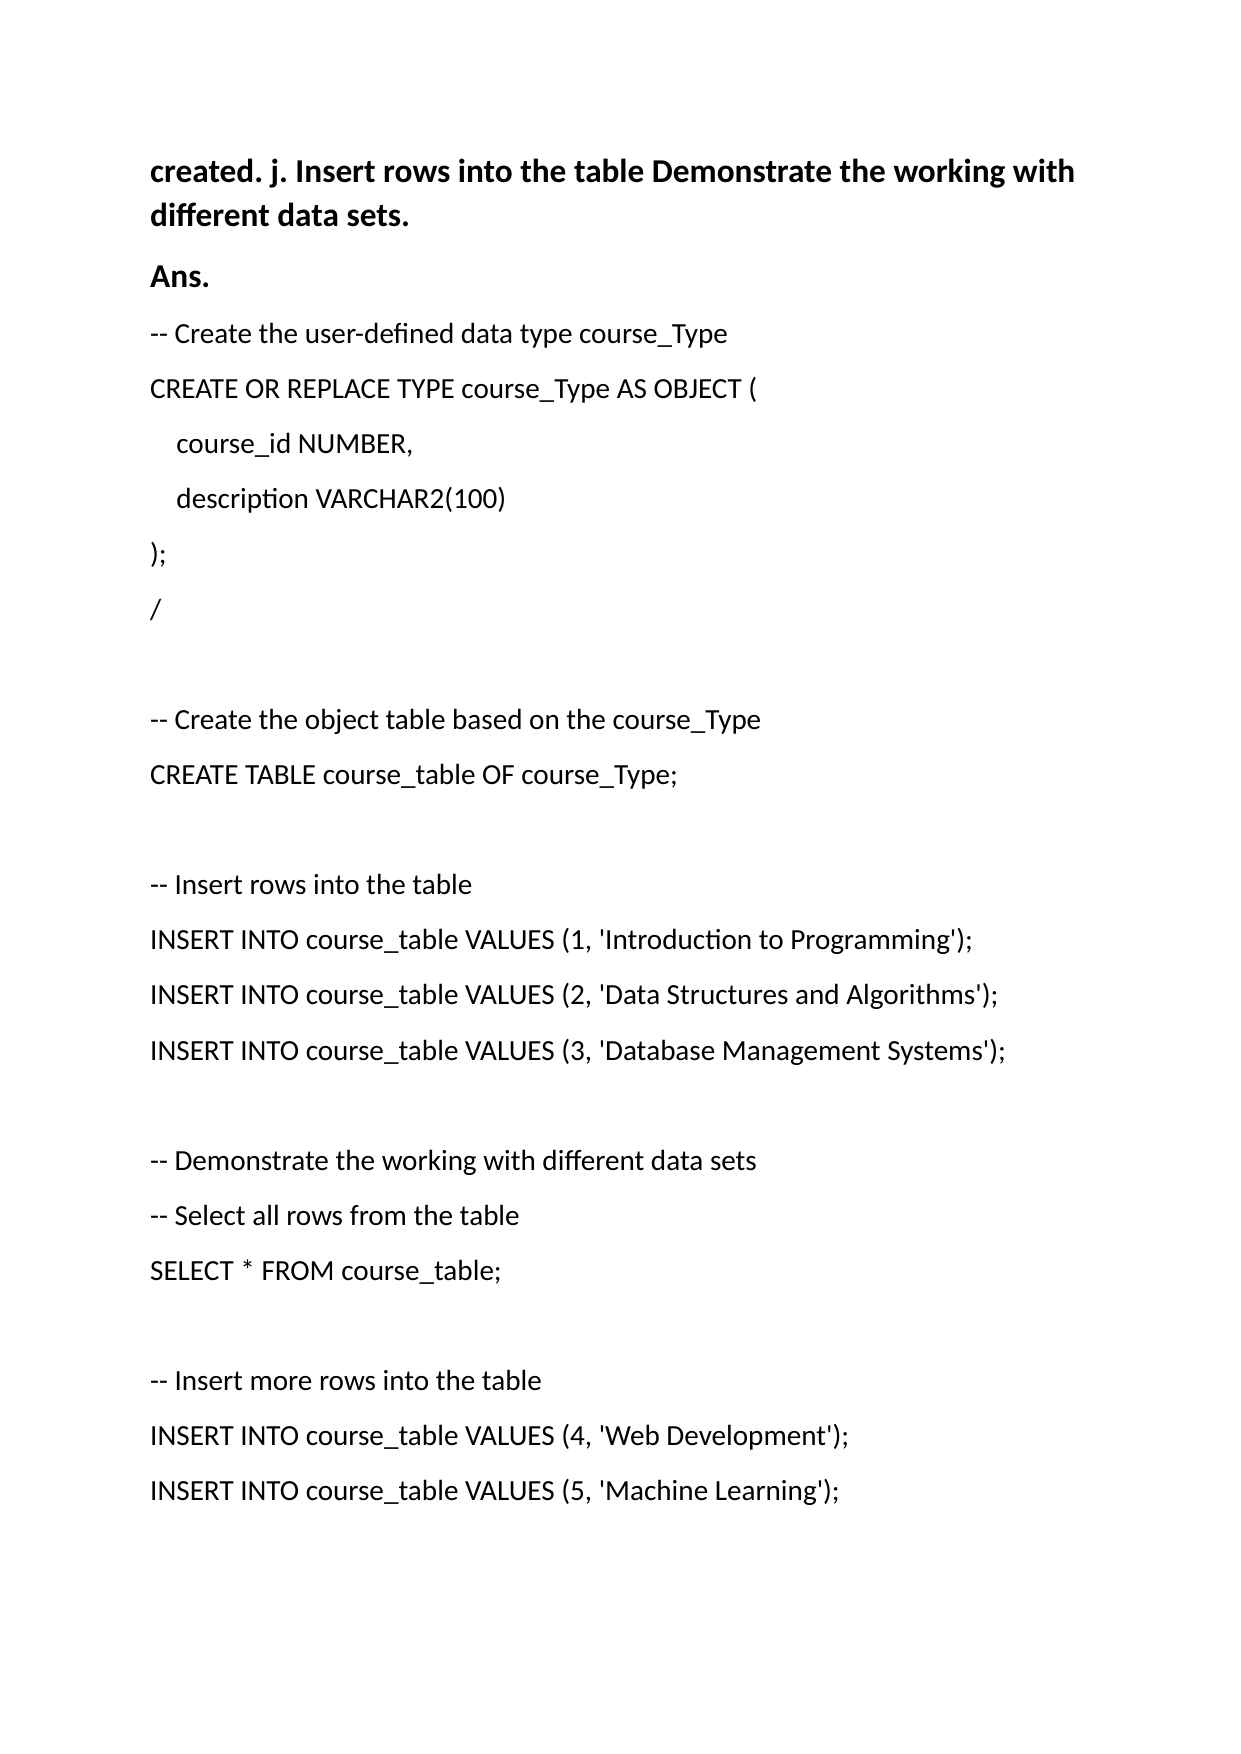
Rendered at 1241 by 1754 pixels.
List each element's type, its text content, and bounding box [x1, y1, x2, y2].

text SELECT * FROM course_table; [150, 1252, 1090, 1288]
text / [150, 591, 1090, 626]
text -- Insert rows into the table [150, 866, 1090, 902]
text -- Create the user-defined data type course_Type [150, 315, 1090, 351]
text description VARCHAR2(100) [150, 481, 1090, 516]
text ); [150, 536, 1090, 571]
text -- Demonstrate the working with different data sets [150, 1142, 1090, 1177]
text -- Select all rows from the table [150, 1197, 1090, 1232]
text INSERT INTO course_table VALUES (3, 'Database Management Systems'); [150, 1032, 1090, 1067]
text course_id NUMBER, [150, 425, 1090, 461]
text CREATE TABLE course_table OF course_Type; [150, 756, 1090, 792]
text INSERT INTO course_table VALUES (5, 'Machine Learning'); [150, 1472, 1090, 1508]
text -- Insert more rows into the table [150, 1362, 1090, 1398]
text INSERT INTO course_table VALUES (4, 'Web Development'); [150, 1417, 1090, 1453]
text -- Create the object table based on the course_Type [150, 701, 1090, 737]
text CREATE OR REPLACE TYPE course_Type AS OBJECT ( [150, 370, 1090, 406]
text INSERT INTO course_table VALUES (1, 'Introduction to Programming'); [150, 921, 1090, 957]
text Ans. [150, 254, 1090, 295]
text INSERT INTO course_table VALUES (2, 'Data Structures and Algorithms'); [150, 976, 1090, 1012]
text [150, 150, 1090, 235]
